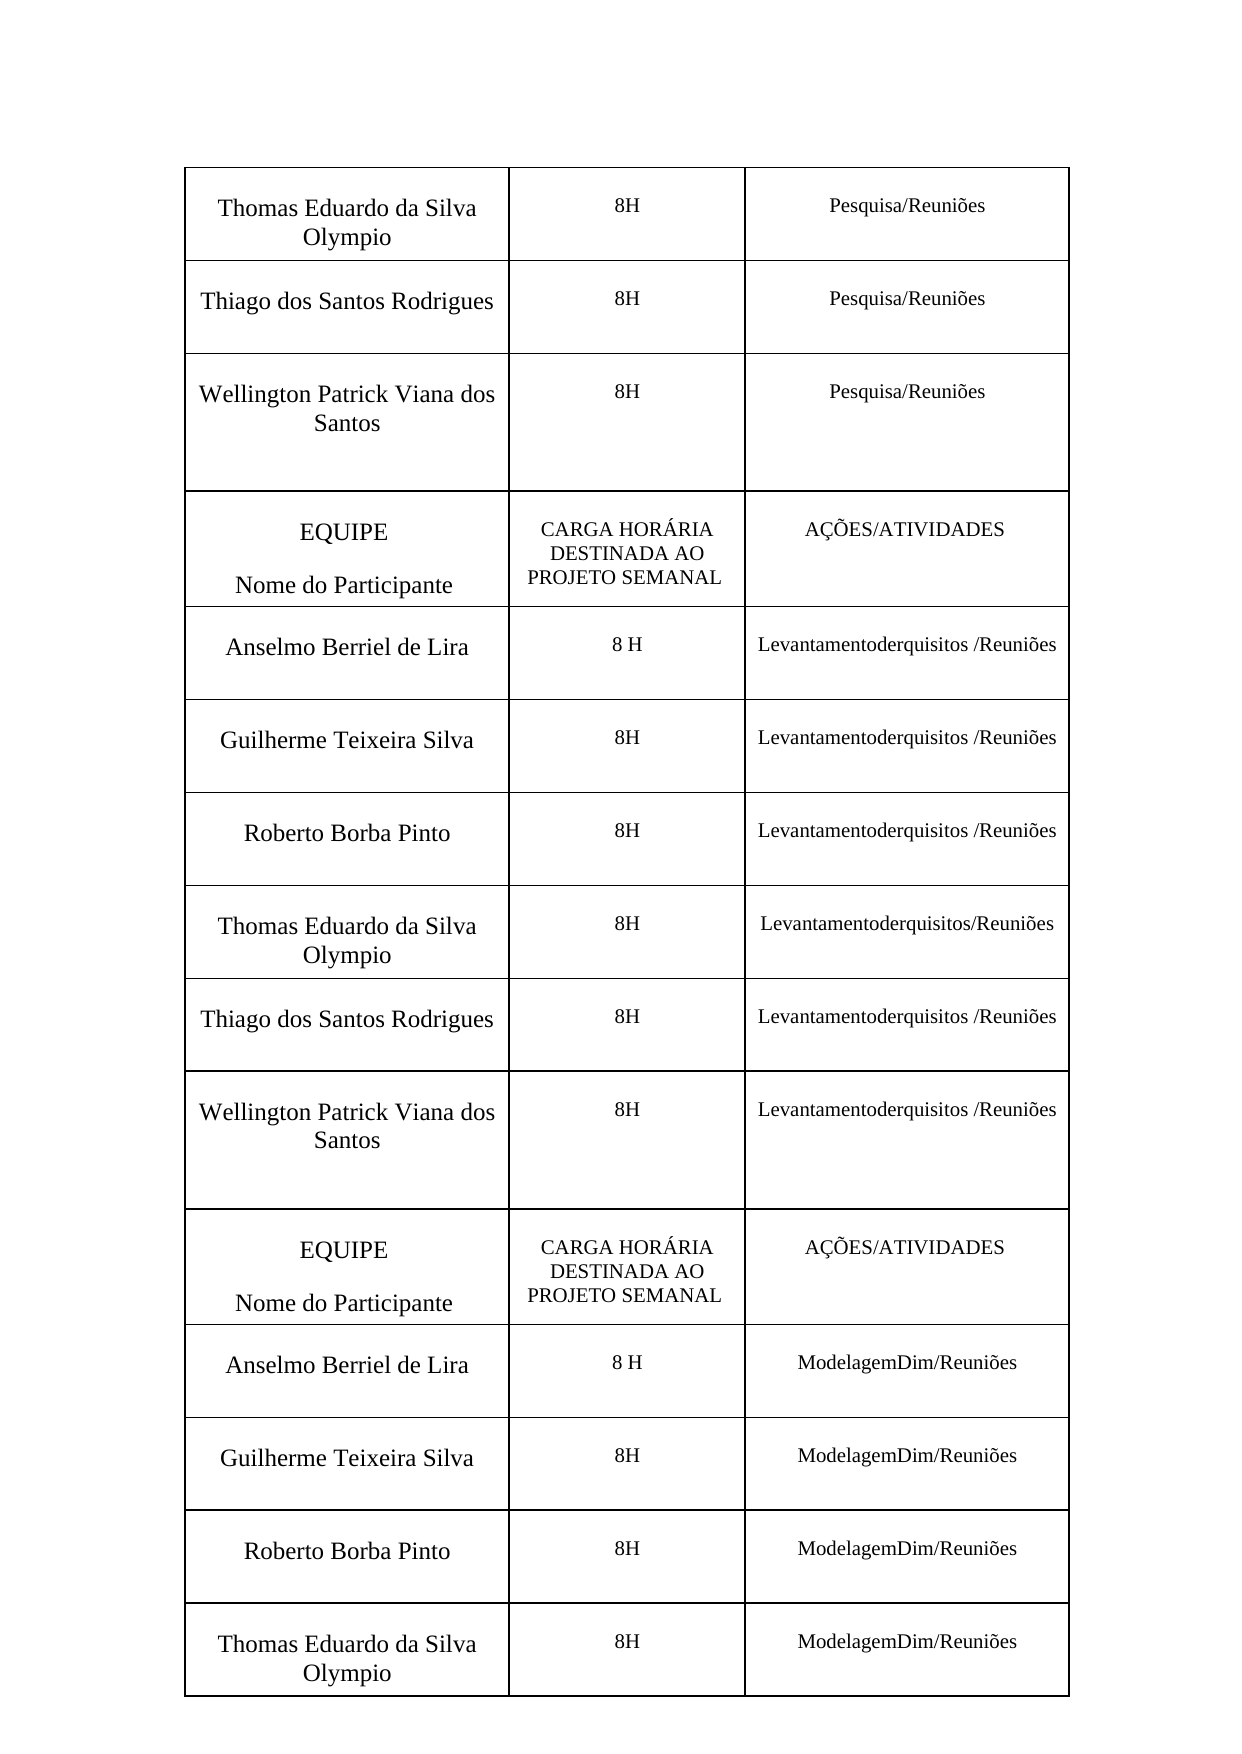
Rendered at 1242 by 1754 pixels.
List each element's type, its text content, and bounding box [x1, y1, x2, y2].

table_cell Roberto Borba Pinto [186, 1511, 508, 1602]
table_cell EQUIPE Nome do Participante [186, 492, 508, 606]
table_cell 8H [510, 1072, 744, 1208]
table_cell 8H [510, 168, 744, 259]
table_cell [746, 1604, 1068, 1695]
table_cell Wellington Patrick Viana dos Santos [186, 1072, 508, 1208]
table_cell Levantamentoderquisitos/Reuniões [746, 886, 1068, 977]
table_cell 8H [510, 979, 744, 1070]
table_cell Levantamentoderquisitos /Reuniões [746, 607, 1068, 699]
table_cell 8H [510, 354, 744, 490]
table_cell 8 H [510, 607, 744, 699]
table_cell ModelagemDim/Reuniões [746, 1511, 1068, 1602]
table_cell Pesquisa/Reuniões [746, 261, 1068, 352]
table_cell Levantamentoderquisitos /Reuniões [746, 1072, 1068, 1208]
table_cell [510, 492, 744, 606]
table_cell 8H [510, 1511, 744, 1602]
table_cell 8H [510, 261, 744, 352]
table_cell Wellington Patrick Viana dos Santos [186, 354, 508, 490]
table_cell AÇÕES/ATIVIDADES [746, 1210, 1068, 1323]
table_cell ModelagemDim/Reuniões [746, 1325, 1068, 1416]
table_cell Guilherme Teixeira Silva [186, 1418, 508, 1509]
table_cell Levantamentoderquisitos /Reuniões [746, 700, 1068, 792]
table_cell Thiago dos Santos Rodrigues [186, 979, 508, 1070]
table_cell Anselmo Berriel de Lira [186, 1325, 508, 1416]
table_cell Thomas Eduardo da Silva Olympio [186, 886, 508, 977]
table_cell Levantamentoderquisitos /Reuniões [746, 793, 1068, 884]
table_cell ModelagemDim/Reuniões [746, 1418, 1068, 1509]
table_cell CARGA HORÁRIA DESTINADA AO PROJETO SEMANAL [510, 1210, 744, 1323]
table_cell 8H [510, 700, 744, 792]
table_cell Pesquisa/Reuniões [746, 168, 1068, 259]
table_cell 8H [510, 1418, 744, 1509]
table_cell 8H [510, 886, 744, 977]
table_cell Pesquisa/Reuniões [746, 354, 1068, 490]
table_cell Thomas Eduardo da Silva Olympio [186, 168, 508, 259]
table_cell Thomas Eduardo da Silva Olympio [186, 1604, 508, 1695]
table_cell AÇÕES/ATIVIDADES [746, 492, 1068, 606]
table_cell Roberto Borba Pinto [186, 793, 508, 884]
table_cell Guilherme Teixeira Silva [186, 700, 508, 792]
table_cell Anselmo Berriel de Lira [186, 607, 508, 699]
table_cell EQUIPE Nome do Participante [186, 1210, 508, 1323]
table_cell Thiago dos Santos Rodrigues [186, 261, 508, 352]
table_cell 8H [510, 1604, 744, 1695]
table_cell Levantamentoderquisitos /Reuniões [746, 979, 1068, 1070]
table_cell 8 H [510, 1325, 744, 1416]
table_cell 8H [510, 793, 744, 884]
